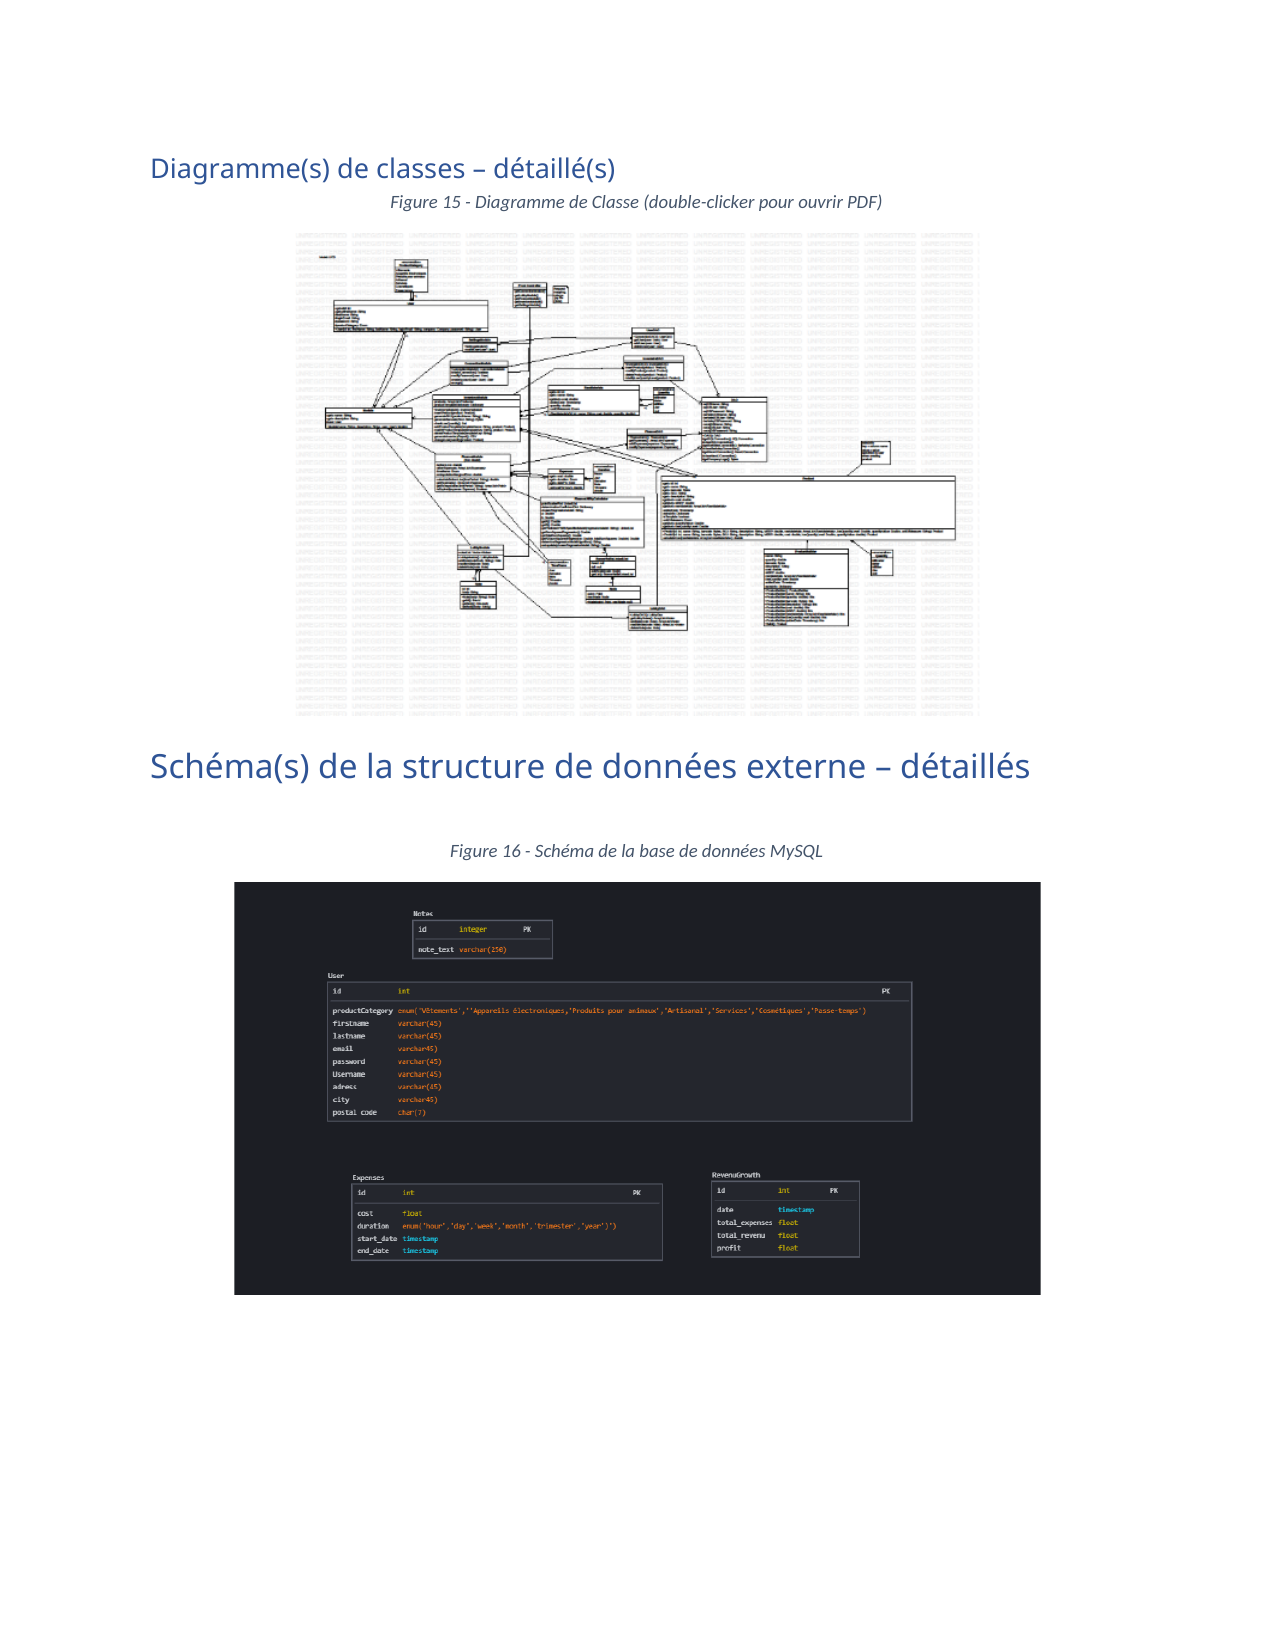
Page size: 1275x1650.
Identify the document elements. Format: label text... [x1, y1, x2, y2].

picture [234, 882, 1041, 1295]
subtitle Diagramme(s) de classes – détaillé(s) [150, 150, 1125, 187]
text Figure 15 - Diagramme de Classe (double-clicker pour ouvrir PDF) [150, 190, 1125, 213]
text Figure 16 - Schéma de la base de données MySQL [150, 839, 1125, 862]
subtitle Schéma(s) de la structure de données externe – détaillés [150, 743, 1125, 789]
